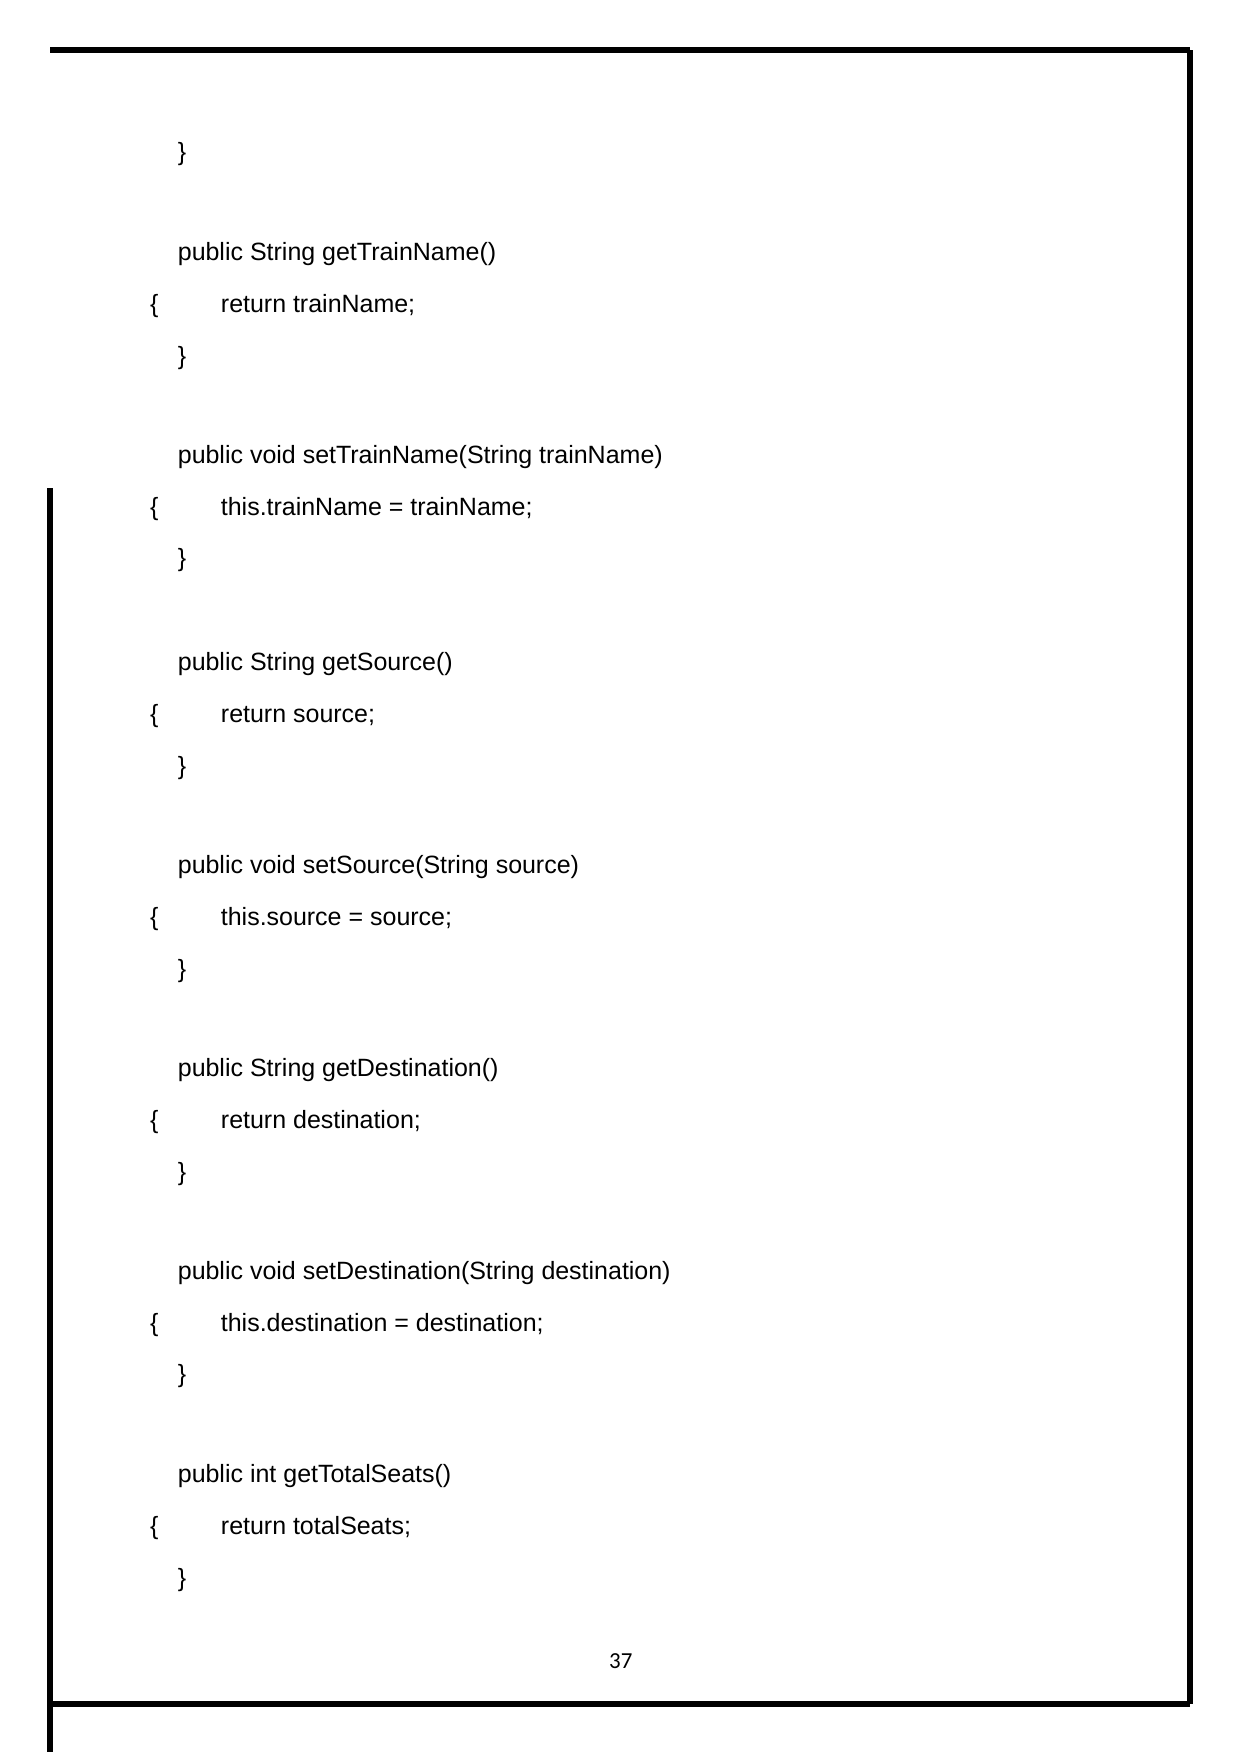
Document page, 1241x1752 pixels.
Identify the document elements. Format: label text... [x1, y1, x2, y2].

text public int getTotalSeats() { return totalSeats; [150, 1459, 540, 1539]
text } [150, 751, 1089, 779]
text public void setDestination(String destination) { this.destination = destination; [150, 1256, 861, 1336]
text } [150, 1563, 1089, 1591]
text public String getDestination() { return destination; [150, 1053, 587, 1134]
text } [150, 341, 1089, 369]
text } [150, 543, 1089, 572]
text public String getTrainName() { return trainName; [150, 237, 585, 317]
text public void setSource(String source) { this.source = source; [150, 850, 723, 931]
text public String getSource() { return source; [150, 647, 541, 728]
text } [150, 1359, 1089, 1388]
text } [150, 954, 1089, 982]
text public void setTrainName(String trainName) { this.trainName = trainName; [150, 440, 847, 521]
text } [150, 137, 1089, 166]
text } [150, 1157, 1089, 1185]
